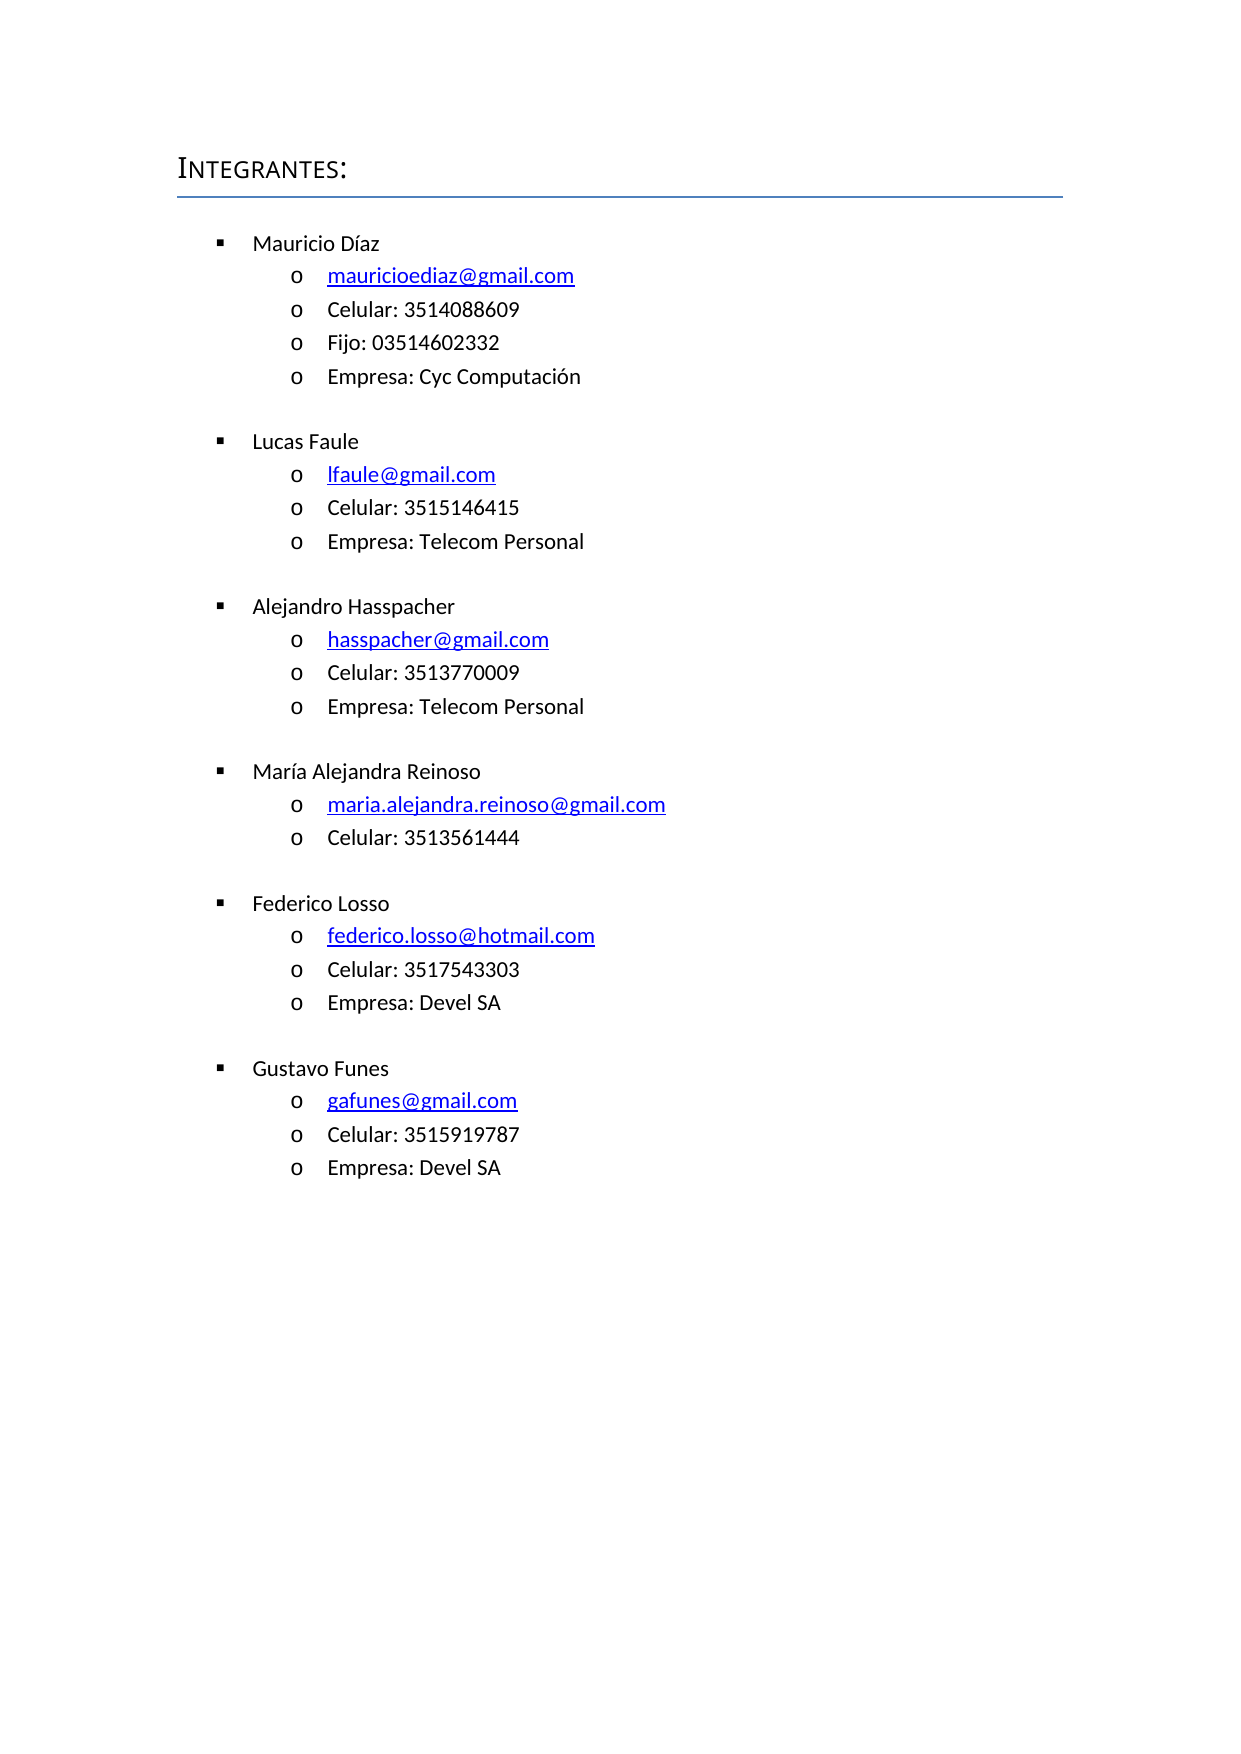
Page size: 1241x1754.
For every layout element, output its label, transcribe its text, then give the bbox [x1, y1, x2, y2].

list Empresa: Telecom Personal [290, 692, 1063, 721]
list María Alejandra Reinoso [215, 757, 1063, 786]
list Federico Losso [215, 889, 1063, 917]
list Empresa: Devel SA [290, 988, 1063, 1017]
list Celular: 3513770009 [290, 658, 1063, 687]
list Lucas Faule [215, 427, 1063, 456]
list Celular: 3513561444 [290, 823, 1063, 852]
list hasspacher@gmail.com [290, 625, 1063, 654]
list Celular: 3515919787 [290, 1120, 1063, 1149]
list federico.losso@hotmail.com [290, 921, 1063, 950]
list maria.alejandra.reinoso@gmail.com [290, 790, 1063, 819]
text Integrantes: [177, 148, 1063, 196]
list Empresa: Cyc Computación [290, 362, 1063, 391]
list Celular: 3515146415 [290, 493, 1063, 522]
list Celular: 3517543303 [290, 955, 1063, 984]
list lfaule@gmail.com [290, 460, 1063, 489]
list Empresa: Devel SA [290, 1153, 1063, 1182]
list mauricioediaz@gmail.com [290, 261, 1063, 290]
list Fijo: 03514602332 [290, 328, 1063, 357]
list Empresa: Telecom Personal [290, 527, 1063, 556]
list gafunes@gmail.com [290, 1086, 1063, 1115]
list Mauricio Díaz [215, 229, 1063, 257]
list Celular: 3514088609 [290, 295, 1063, 324]
list Alejandro Hasspacher [215, 592, 1063, 621]
list Gustavo Funes [215, 1054, 1063, 1082]
